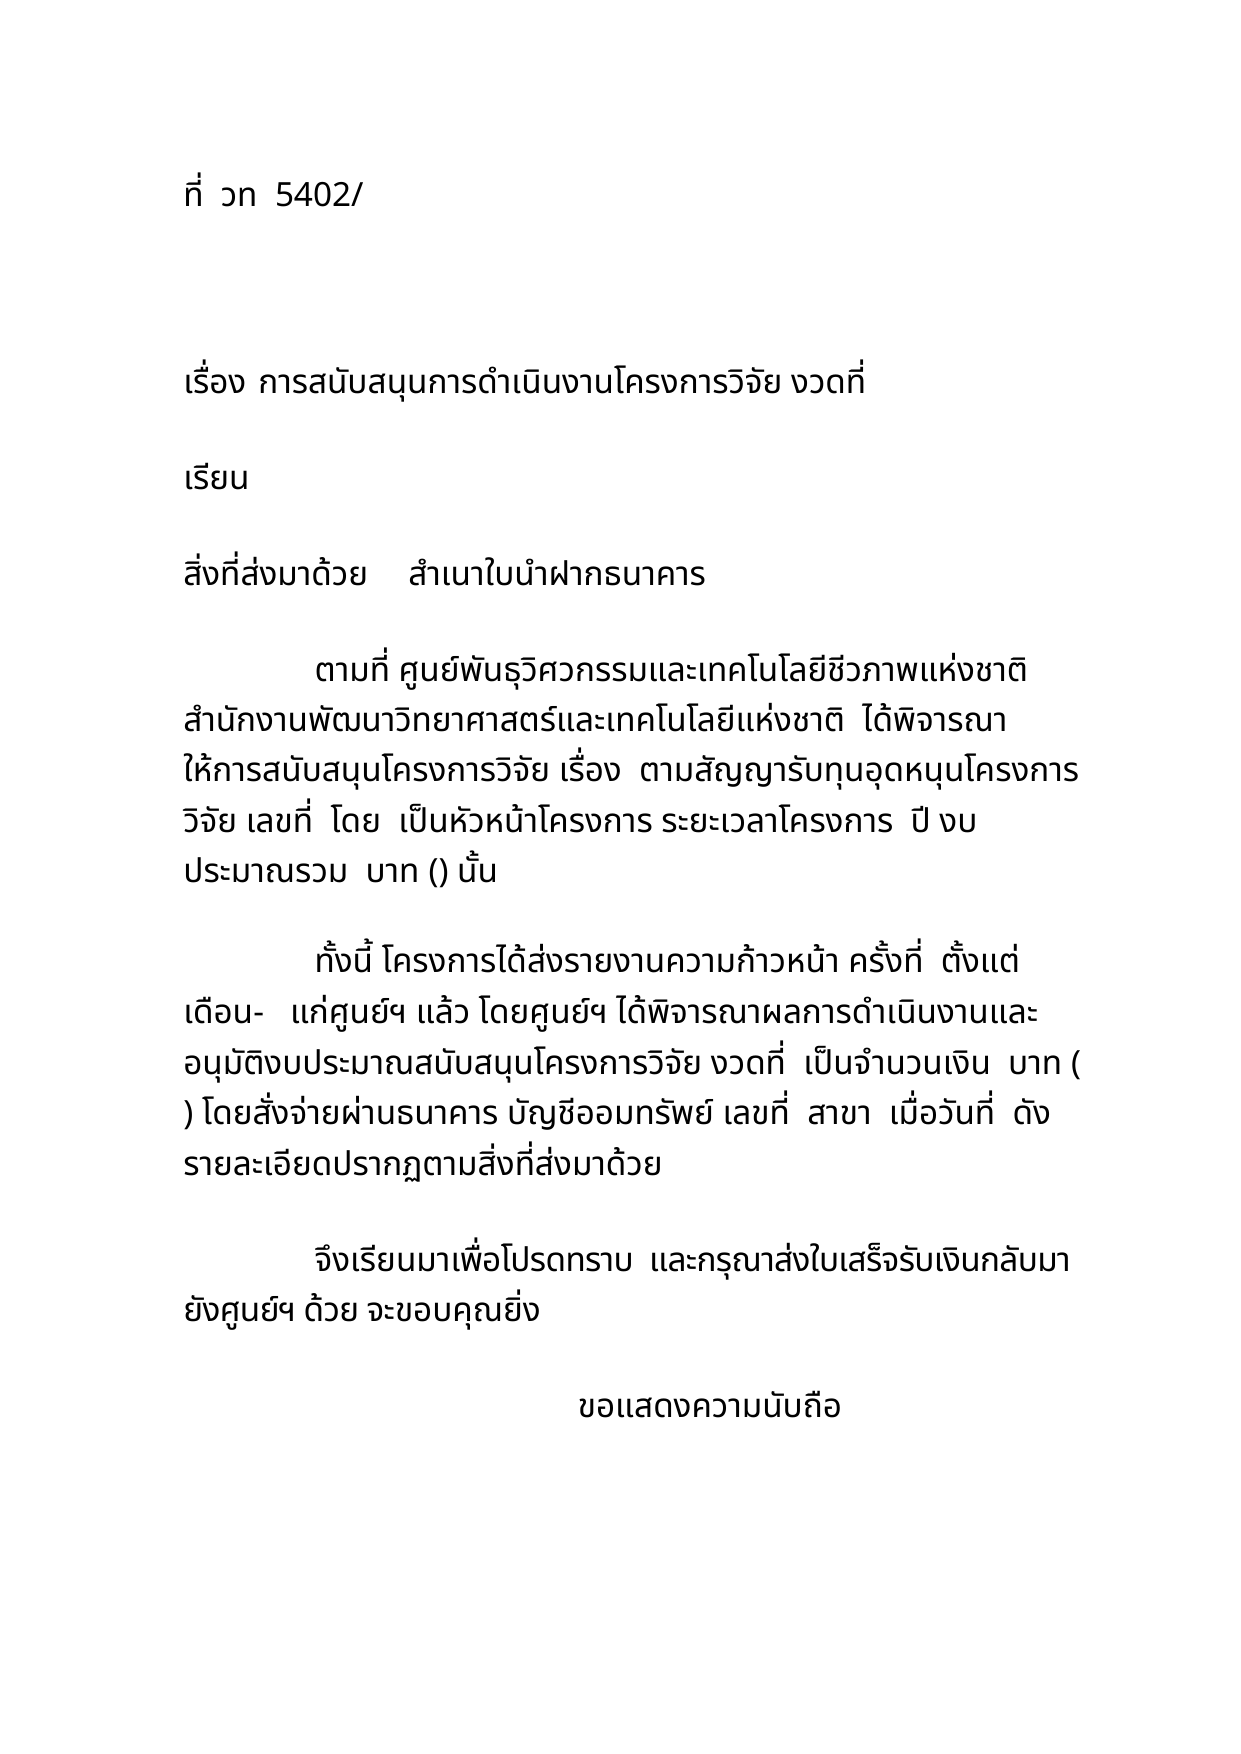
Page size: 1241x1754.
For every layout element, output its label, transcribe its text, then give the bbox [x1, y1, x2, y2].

text ขอแสดงความนับถือ [258, 1382, 1087, 1432]
text ตามที่ ศูนย์พันธุวิศวกรรมและเทคโนโลยีชีวภาพแห่งชาติ สำนักงานพัฒนาวิทยาศาสตร์และเทคโนโลยีแห่งชาติ ได้พิจารณาให้การสนับสนุนโครงการวิจัย เรื่อง ตามสัญญารับทุนอุดหนุนโครงการวิจัย เลขที่ โดย เป็นหัวหน้าโครงการ ระยะเวลาโครงการ ปี งบประมาณรวม บาท () นั้น [183, 646, 1087, 898]
text เรียน [183, 454, 1087, 504]
text ทั้งนี้ โครงการได้ส่งรายงานความก้าวหน้า ครั้งที่ ตั้งแต่เดือน- แก่ศูนย์ฯ แล้ว โดยศูนย์ฯ ได้พิจารณาผลการดำเนินงานและอนุมัติงบประมาณสนับสนุนโครงการวิจัย งวดที่ เป็นจำนวนเงิน บาท () โดยสั่งจ่ายผ่านธนาคาร บัญชีออมทรัพย์ เลขที่ สาขา เมื่อวันที่ ดังรายละเอียดปรากฏตามสิ่งที่ส่งมาด้วย [183, 937, 1087, 1190]
text ที่ วท 5402/ [183, 171, 1087, 222]
text จึงเรียนมาเพื่อโปรดทราบ และกรุณาส่งใบเสร็จรับเงินกลับมายังศูนย์ฯ ด้วย จะขอบคุณยิ่ง [183, 1236, 1087, 1336]
text เรื่อง การสนับสนุนการดำเนินงานโครงการวิจัย งวดที่ [183, 358, 1087, 408]
text สิ่งที่ส่งมาด้วย สำเนาใบนำฝากธนาคาร [183, 550, 1087, 600]
